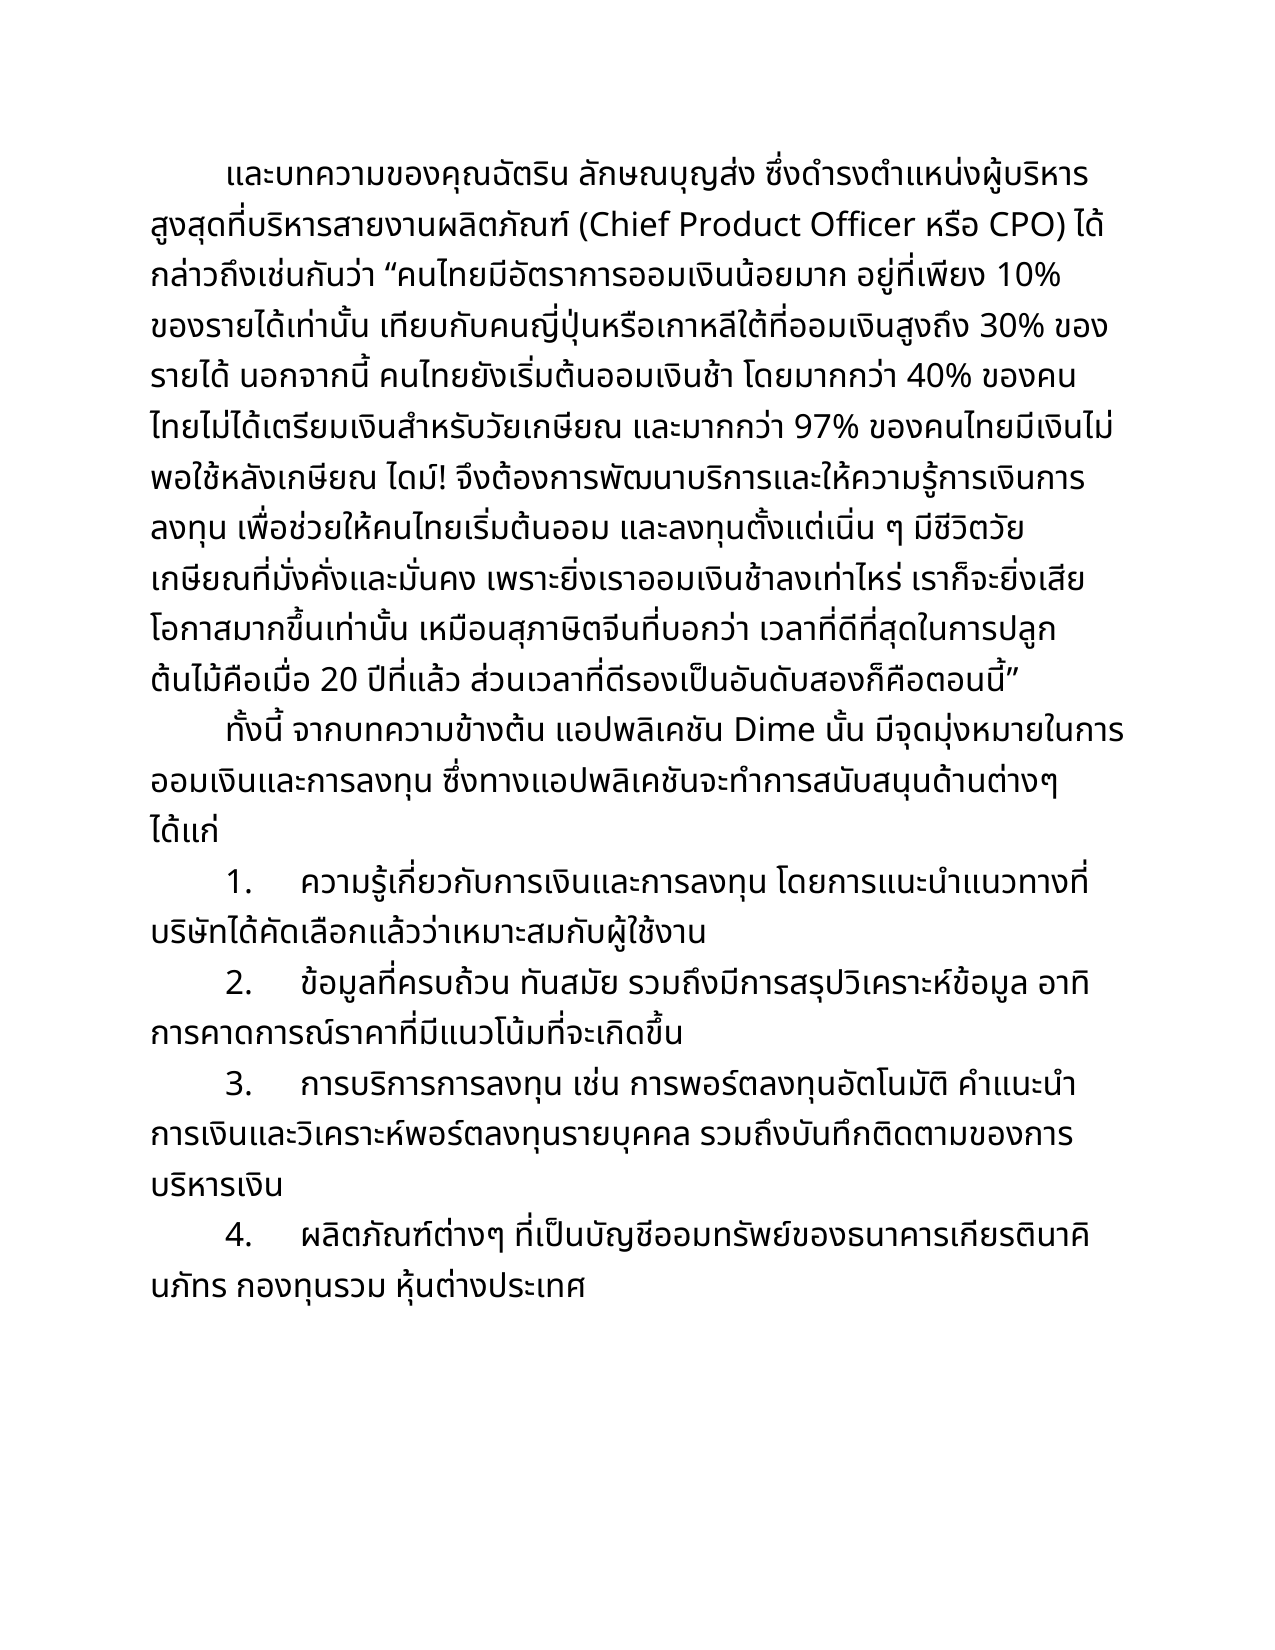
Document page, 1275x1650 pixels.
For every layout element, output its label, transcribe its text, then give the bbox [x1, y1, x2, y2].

list ข้อมูลที่ครบถ้วน ทันสมัย รวมถึงมีการสรุปวิเคราะห์ข้อมูล อาทิ การคาดการณ์ราคาที่มีแนวโน้มที่จะเกิดขึ้น [150, 958, 1125, 1059]
text และบทความของคุณฉัตริน ลักษณบุญส่ง ซึ่งดำรงตำแหน่งผู้บริหารสูงสุดที่บริหารสายงานผลิตภัณฑ์ (Chief Product Officer หรือ CPO) ได้กล่าวถึงเช่นกันว่า “คนไทยมีอัตราการออมเงินน้อยมาก อยู่ที่เพียง 10% ของรายได้เท่านั้น เทียบกับคนญี่ปุ่นหรือเกาหลีใต้ที่ออมเงินสูงถึง 30% ของรายได้ นอกจากนี้ คนไทยยังเริ่มต้นออมเงินช้า โดยมากกว่า 40% ของคนไทยไม่ได้เตรียมเงินสำหรับวัยเกษียณ และมากกว่า 97% ของคนไทยมีเงินไม่พอใช้หลังเกษียณ ไดม์! จึงต้องการพัฒนาบริการและให้ความรู้การเงินการลงทุน เพื่อช่วยให้คนไทยเริ่มต้นออม และลงทุนตั้งแต่เนิ่น ๆ มีชีวิตวัยเกษียณที่มั่งคั่งและมั่นคง เพราะยิ่งเราออมเงินช้าลงเท่าไหร่ เราก็จะยิ่งเสียโอกาสมากขึ้นเท่านั้น เหมือนสุภาษิตจีนที่บอกว่า เวลาที่ดีที่สุดในการปลูกต้นไม้คือเมื่อ 20 ปีที่แล้ว ส่วนเวลาที่ดีรองเป็นอันดับสองก็คือตอนนี้” [150, 150, 1125, 706]
list ความรู้เกี่ยวกับการเงินและการลงทุน โดยการแนะนำแนวทางที่บริษัทได้คัดเลือกแล้วว่าเหมาะสมกับผู้ใช้งาน [150, 857, 1125, 958]
text ทั้งนี้ จากบทความข้างต้น แอปพลิเคชัน Dime นั้น มีจุดมุ่งหมายในการออมเงินและการลงทุน ซึ่งทางแอปพลิเคชันจะทำการสนับสนุนด้านต่างๆ ได้แก่ [150, 706, 1125, 857]
list การบริการการลงทุน เช่น การพอร์ตลงทุนอัตโนมัติ คำแนะนำการเงินและวิเคราะห์พอร์ตลงทุนรายบุคคล รวมถึงบันทึกติดตามของการบริหารเงิน [150, 1059, 1125, 1211]
list ผลิตภัณฑ์ต่างๆ ที่เป็นบัญชีออมทรัพย์ของธนาคารเกียรตินาคินภัทร กองทุนรวม หุ้นต่างประเทศ [150, 1211, 1125, 1312]
